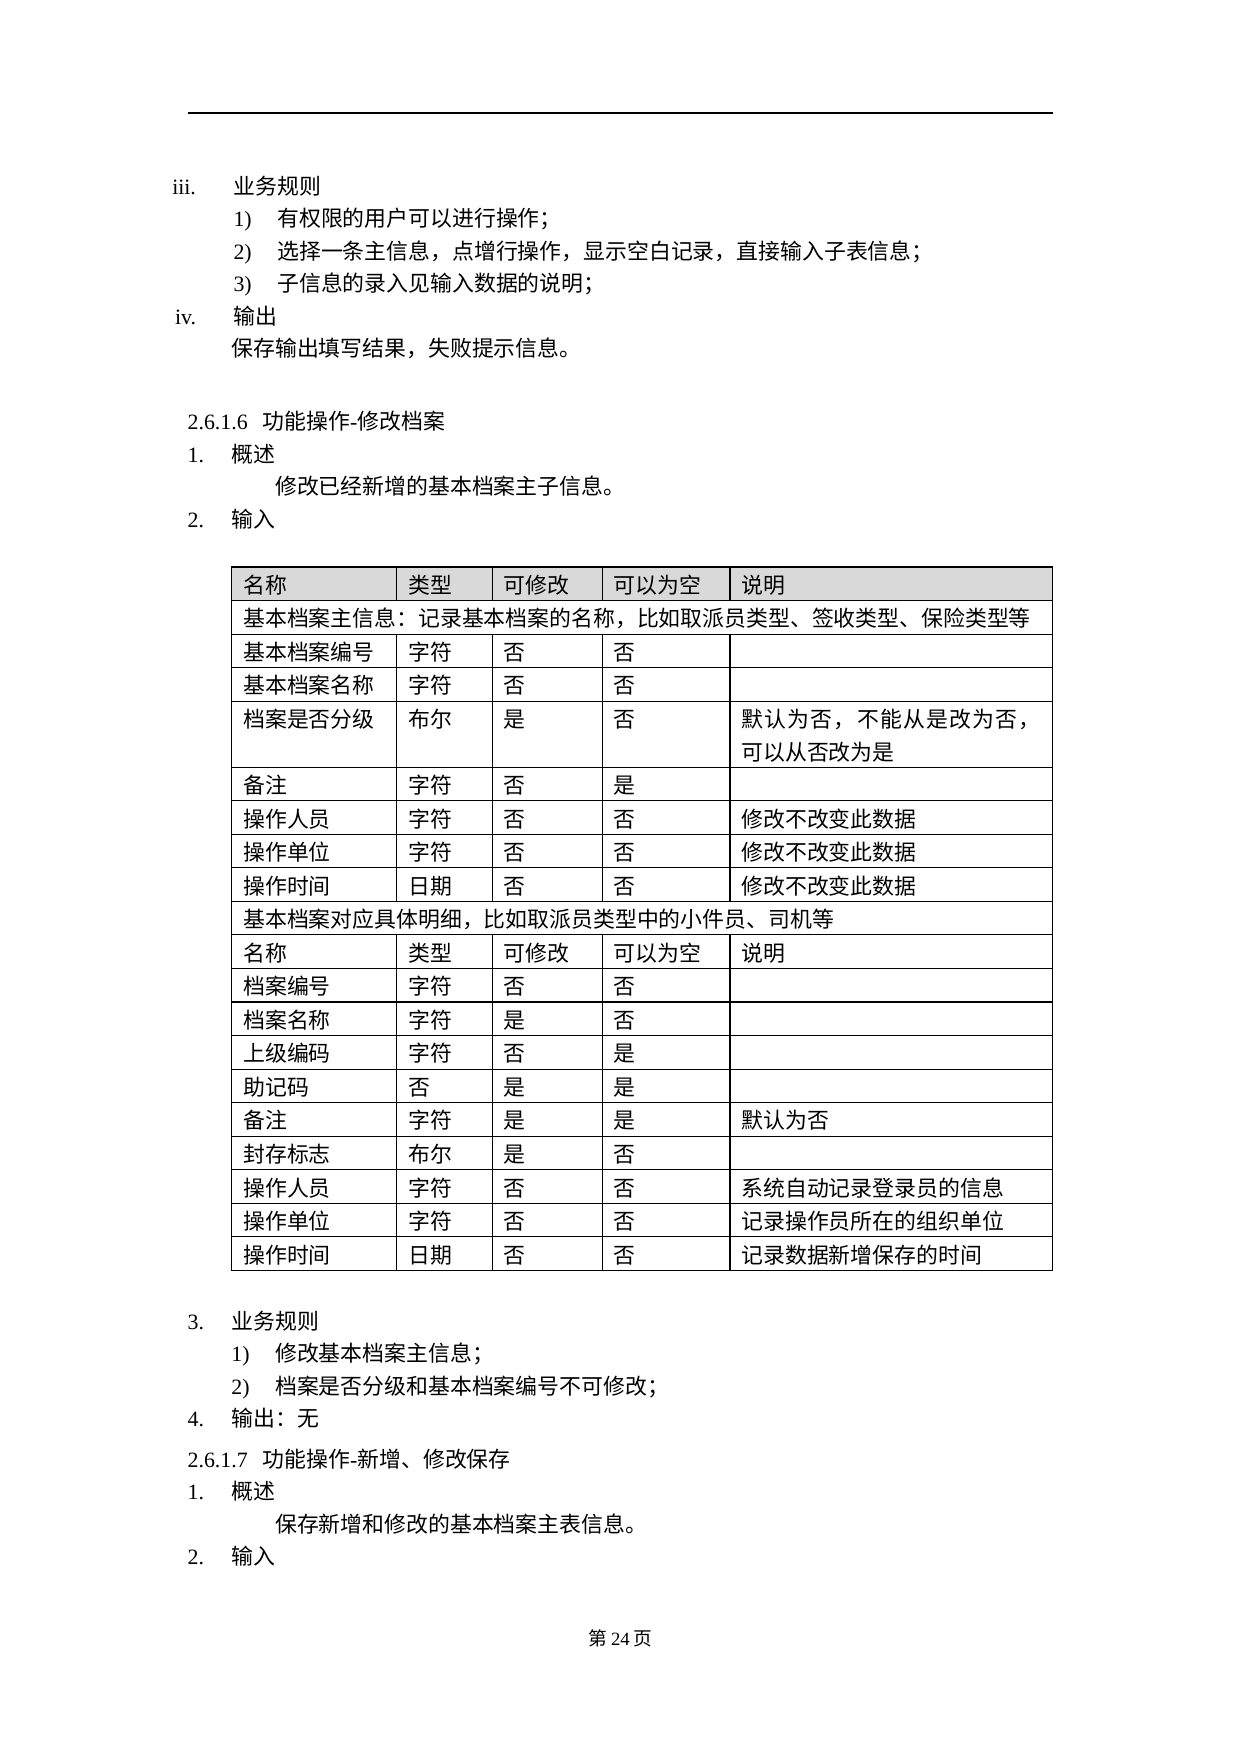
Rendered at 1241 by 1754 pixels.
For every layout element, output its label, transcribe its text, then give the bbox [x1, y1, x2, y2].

table_cell 默认为否，不能从是改为否，可以从否改为是 [731, 702, 1052, 767]
table_cell 否 [493, 668, 602, 701]
table_cell 否 [493, 969, 602, 1001]
table_cell 字符 [397, 1003, 492, 1035]
table_cell 操作人员 [232, 801, 396, 834]
table_cell 否 [603, 668, 729, 701]
table_cell 布尔 [397, 1137, 492, 1169]
table_header 可修改 [493, 568, 602, 600]
table_cell 字符 [397, 835, 492, 867]
table_cell 操作单位 [232, 1204, 396, 1236]
table_cell 操作人员 [232, 1170, 396, 1203]
table_cell 档案名称 [232, 1003, 396, 1035]
table_cell 否 [397, 1070, 492, 1102]
table_cell 否 [493, 835, 602, 867]
table_cell 否 [603, 1137, 729, 1169]
table_cell [731, 1137, 1052, 1169]
table_cell 日期 [397, 1237, 492, 1270]
list 业务规则 [196, 168, 1053, 201]
table_cell 助记码 [232, 1070, 396, 1102]
table_cell 基本档案编号 [232, 635, 396, 667]
table_cell 操作时间 [232, 1237, 396, 1270]
table_cell 档案编号 [232, 969, 396, 1001]
table_header 名称 [232, 568, 396, 600]
table_cell 基本档案名称 [232, 668, 396, 701]
table_cell 否 [603, 1003, 729, 1035]
table_cell 字符 [397, 1204, 492, 1236]
table_cell 布尔 [397, 702, 492, 767]
table_cell 修改不改变此数据 [731, 801, 1052, 834]
list 有权限的用户可以进行操作； [233, 201, 1053, 233]
table_cell [731, 768, 1052, 800]
table_cell [731, 668, 1052, 701]
table_cell 否 [493, 868, 602, 901]
subtitle 功能操作-修改档案 [187, 404, 1053, 436]
table_cell [731, 969, 1052, 1001]
list 输出 [196, 298, 1053, 331]
table_cell [731, 635, 1052, 667]
table_cell 说明 [731, 935, 1052, 968]
table_cell 字符 [397, 801, 492, 834]
table_cell [731, 1036, 1052, 1068]
table_cell 可修改 [493, 935, 602, 968]
table_cell 是 [603, 1103, 729, 1136]
table_header 说明 [731, 568, 1052, 600]
table_cell [731, 1070, 1052, 1102]
table_cell 是 [493, 1137, 602, 1169]
table_cell 可以为空 [603, 935, 729, 968]
table_header 类型 [397, 568, 492, 600]
table_cell 名称 [232, 935, 396, 968]
list 输入 [187, 501, 1053, 534]
table_cell 基本档案对应具体明细，比如取派员类型中的小件员、司机等 [232, 902, 1052, 934]
table_cell 日期 [397, 868, 492, 901]
table_cell 修改不改变此数据 [731, 868, 1052, 901]
table_cell 默认为否 [731, 1103, 1052, 1136]
table_cell 记录操作员所在的组织单位 [731, 1204, 1052, 1236]
table_cell 类型 [397, 935, 492, 968]
table_cell 否 [493, 768, 602, 800]
table_cell 否 [603, 1170, 729, 1203]
text 保存新增和修改的基本档案主表信息。 [231, 1506, 1053, 1539]
table_cell 否 [603, 868, 729, 901]
table_cell 字符 [397, 969, 492, 1001]
table_cell 否 [493, 635, 602, 667]
table_cell 字符 [397, 1170, 492, 1203]
table_cell 否 [603, 969, 729, 1001]
table_cell 否 [603, 1204, 729, 1236]
table_cell 备注 [232, 768, 396, 800]
table_cell 系统自动记录登录员的信息 [731, 1170, 1052, 1203]
table_cell 否 [493, 1036, 602, 1068]
table_cell 字符 [397, 635, 492, 667]
table_cell 是 [493, 1070, 602, 1102]
text 修改已经新增的基本档案主子信息。 [231, 469, 1053, 501]
list 子信息的录入见输入数据的说明； [233, 266, 1053, 298]
table_cell 否 [493, 1204, 602, 1236]
table_cell 否 [603, 702, 729, 767]
table_cell 档案是否分级 [232, 702, 396, 767]
list 选择一条主信息，点增行操作，显示空白记录，直接输入子表信息； [233, 233, 1053, 266]
table_cell 是 [603, 768, 729, 800]
table_cell 是 [493, 1003, 602, 1035]
list 档案是否分级和基本档案编号不可修改； [231, 1368, 1053, 1401]
list 概述 [187, 1474, 1053, 1506]
table_cell 否 [603, 835, 729, 867]
text 保存输出填写结果，失败提示信息。 [231, 331, 1053, 363]
table_cell 是 [493, 702, 602, 767]
table_cell 否 [603, 1237, 729, 1270]
table_cell [731, 1003, 1052, 1035]
table_cell 字符 [397, 768, 492, 800]
subtitle 功能操作-新增、修改保存 [187, 1441, 1053, 1474]
table_cell 上级编码 [232, 1036, 396, 1068]
table_cell 否 [603, 801, 729, 834]
table_cell 是 [493, 1103, 602, 1136]
table_cell 否 [603, 635, 729, 667]
table_cell 基本档案主信息：记录基本档案的名称，比如取派员类型、签收类型、保险类型等 [232, 601, 1052, 633]
table_cell 字符 [397, 1036, 492, 1068]
table_cell 字符 [397, 668, 492, 701]
table_cell 否 [493, 1237, 602, 1270]
table_cell 是 [603, 1070, 729, 1102]
table_cell 记录数据新增保存的时间 [731, 1237, 1052, 1270]
table_cell 是 [603, 1036, 729, 1068]
list 业务规则 [187, 1303, 1053, 1336]
table_cell 否 [493, 1170, 602, 1203]
table_header 可以为空 [603, 568, 729, 600]
table_cell 操作时间 [232, 868, 396, 901]
table_cell 封存标志 [232, 1137, 396, 1169]
table_cell 修改不改变此数据 [731, 835, 1052, 867]
table_cell 字符 [397, 1103, 492, 1136]
list 概述 [187, 436, 1053, 469]
table_cell 操作单位 [232, 835, 396, 867]
list 修改基本档案主信息； [231, 1336, 1053, 1368]
list 输出：无 [187, 1401, 1053, 1433]
table_cell 备注 [232, 1103, 396, 1136]
list 输入 [187, 1539, 1053, 1571]
table_cell 否 [493, 801, 602, 834]
